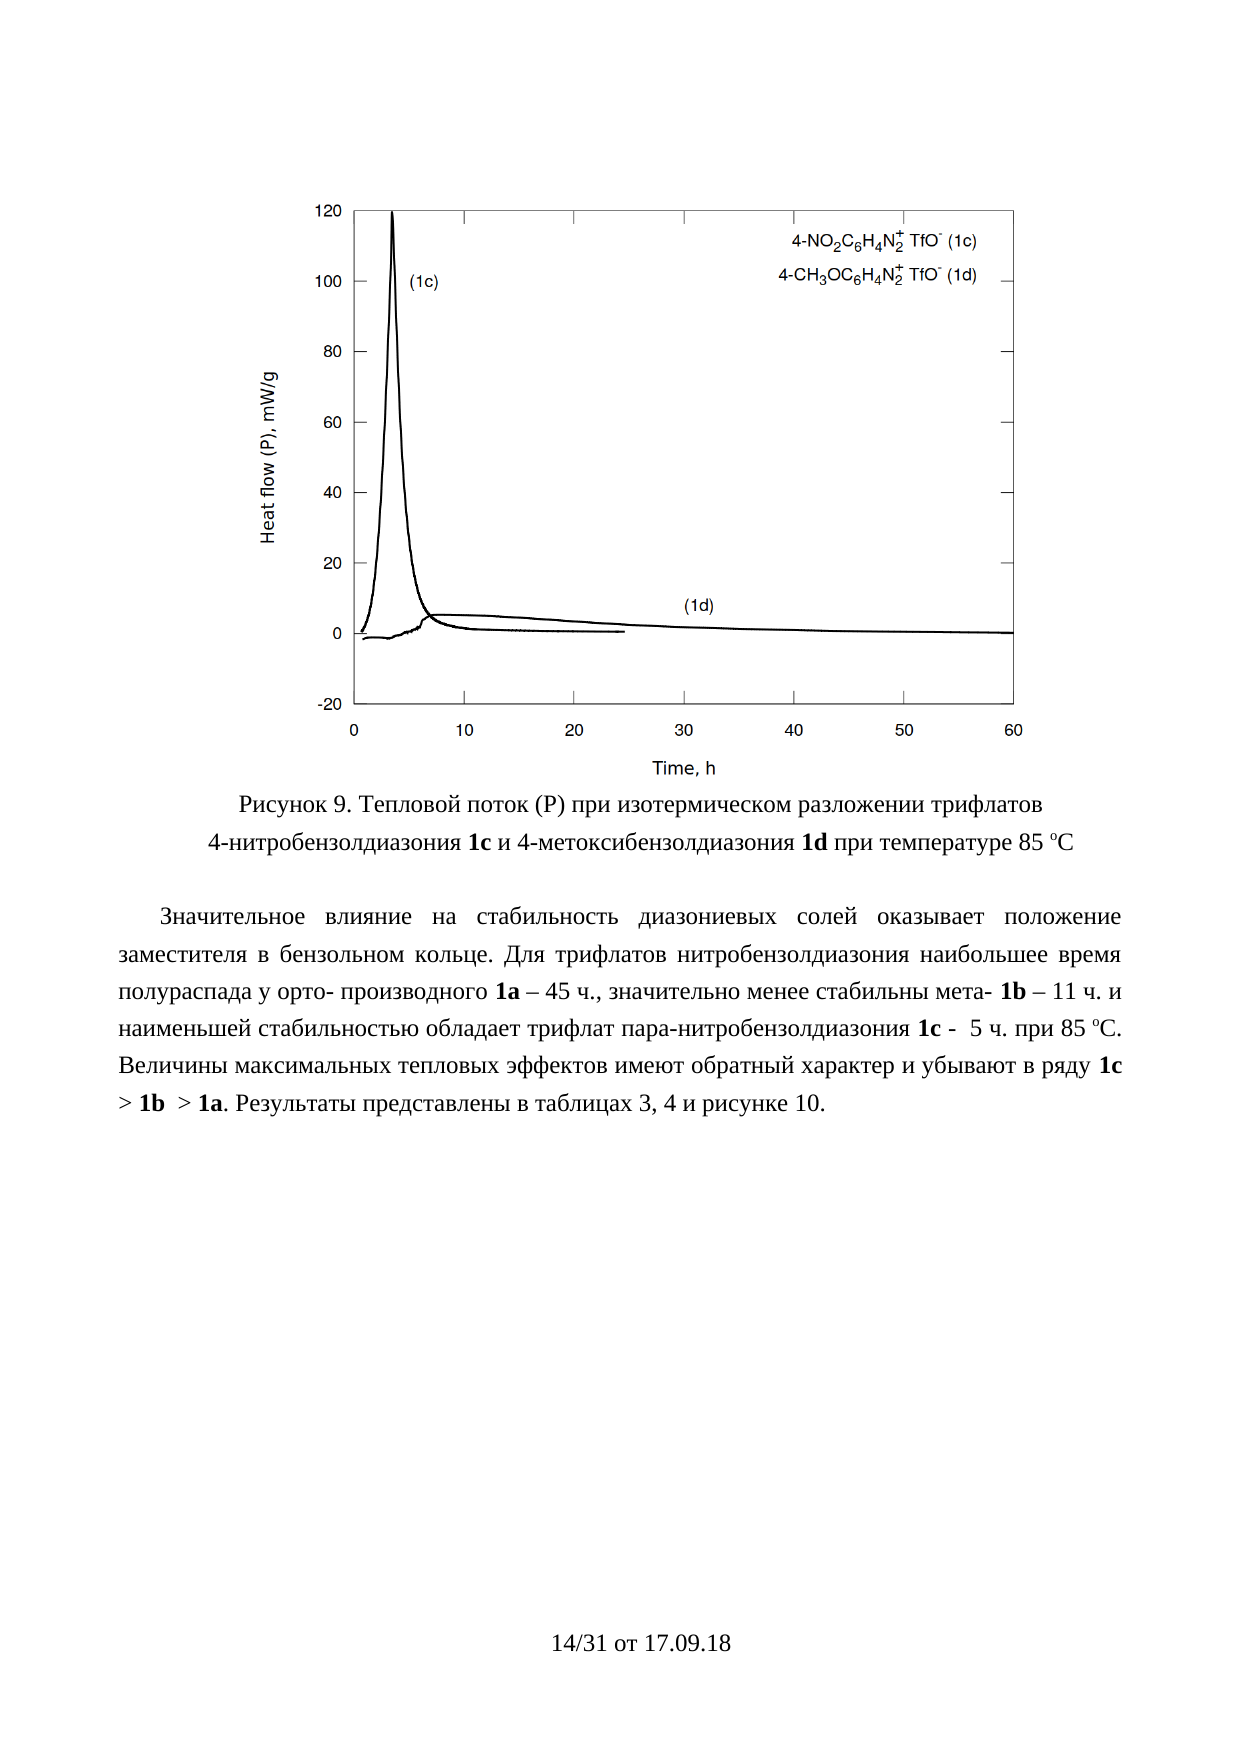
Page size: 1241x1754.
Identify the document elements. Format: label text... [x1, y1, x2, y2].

picture [256, 200, 1026, 781]
text Значительное влияние на стабильность диазониевых солей оказывает положениe заместителя в бензольном кольце. Для трифлатов нитробензолдиазония наибольшее время полураспада у орто- производного 1a – 45 ч., значительно менее стабильны мета- 1b – 11 ч. и наименьшей стабильностью обладает трифлат пара-нитробензолдиазония 1c - 5 ч. при 85 оС. Величины максимальных тепловых эффектов имеют обратный характер и убывают в ряду 1c > 1b > 1a. Результаты представлены в таблицах 3, 4 и рисунке 10. [118, 901, 1122, 1117]
text Рисунок 9. Тепловой поток (P) при изотермическом разложении трифлатов [118, 789, 1122, 818]
text 4-нитробензолдиазония 1c и 4-метоксибензолдиазония 1d при температуре 85 оС [118, 827, 1122, 856]
